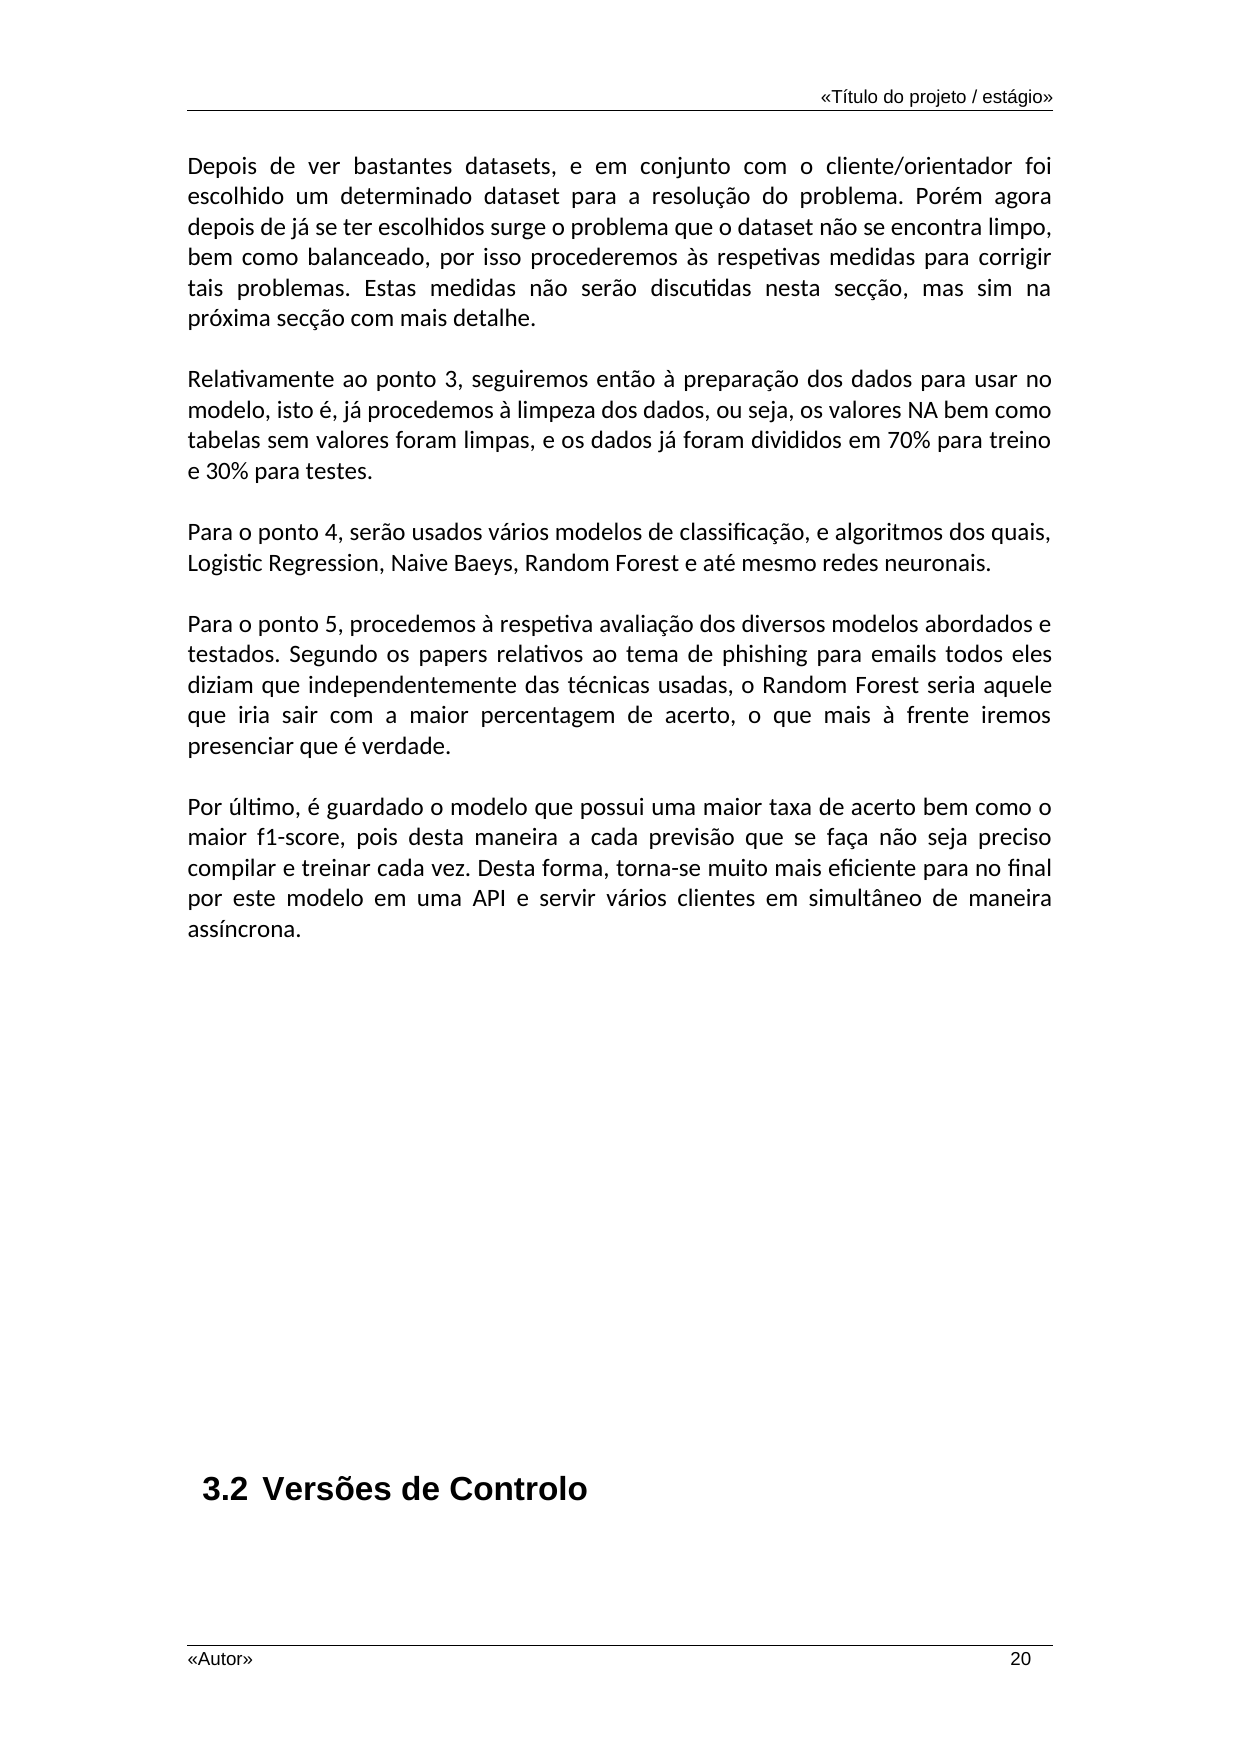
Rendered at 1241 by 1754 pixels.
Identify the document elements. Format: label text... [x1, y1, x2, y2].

text Versões de Controlo [202, 1469, 1053, 1508]
text Relativamente ao ponto 3, seguiremos então à preparação dos dados para usar no modelo, isto é, já procedemos à limpeza dos dados, ou seja, os valores NA bem como tabelas sem valores foram limpas, e os dados já foram divididos em 70% para treino e 30% para testes. [187, 364, 1053, 486]
text Para o ponto 5, procedemos à respetiva avaliação dos diversos modelos abordados e testados. Segundo os papers relativos ao tema de phishing para emails todos eles diziam que independentemente das técnicas usadas, o Random Forest seria aquele que iria sair com a maior percentagem de acerto, o que mais à frente iremos presenciar que é verdade. [187, 608, 1053, 760]
text Por último, é guardado o modelo que possui uma maior taxa de acerto bem como o maior f1-score, pois desta maneira a cada previsão que se faça não seja preciso compilar e treinar cada vez. Desta forma, torna-se muito mais eficiente para no final por este modelo em uma API e servir vários clientes em simultâneo de maneira assíncrona. [187, 791, 1053, 943]
text Para o ponto 4, serão usados vários modelos de classificação, e algoritmos dos quais, Logistic Regression, Naive Baeys, Random Forest e até mesmo redes neuronais. [187, 516, 1053, 577]
text Depois de ver bastantes datasets, e em conjunto com o cliente/orientador foi escolhido um determinado dataset para a resolução do problema. Porém agora depois de já se ter escolhidos surge o problema que o dataset não se encontra limpo, bem como balanceado, por isso procederemos às respetivas medidas para corrigir tais problemas. Estas medidas não serão discutidas nesta secção, mas sim na próxima secção com mais detalhe. [187, 150, 1053, 333]
